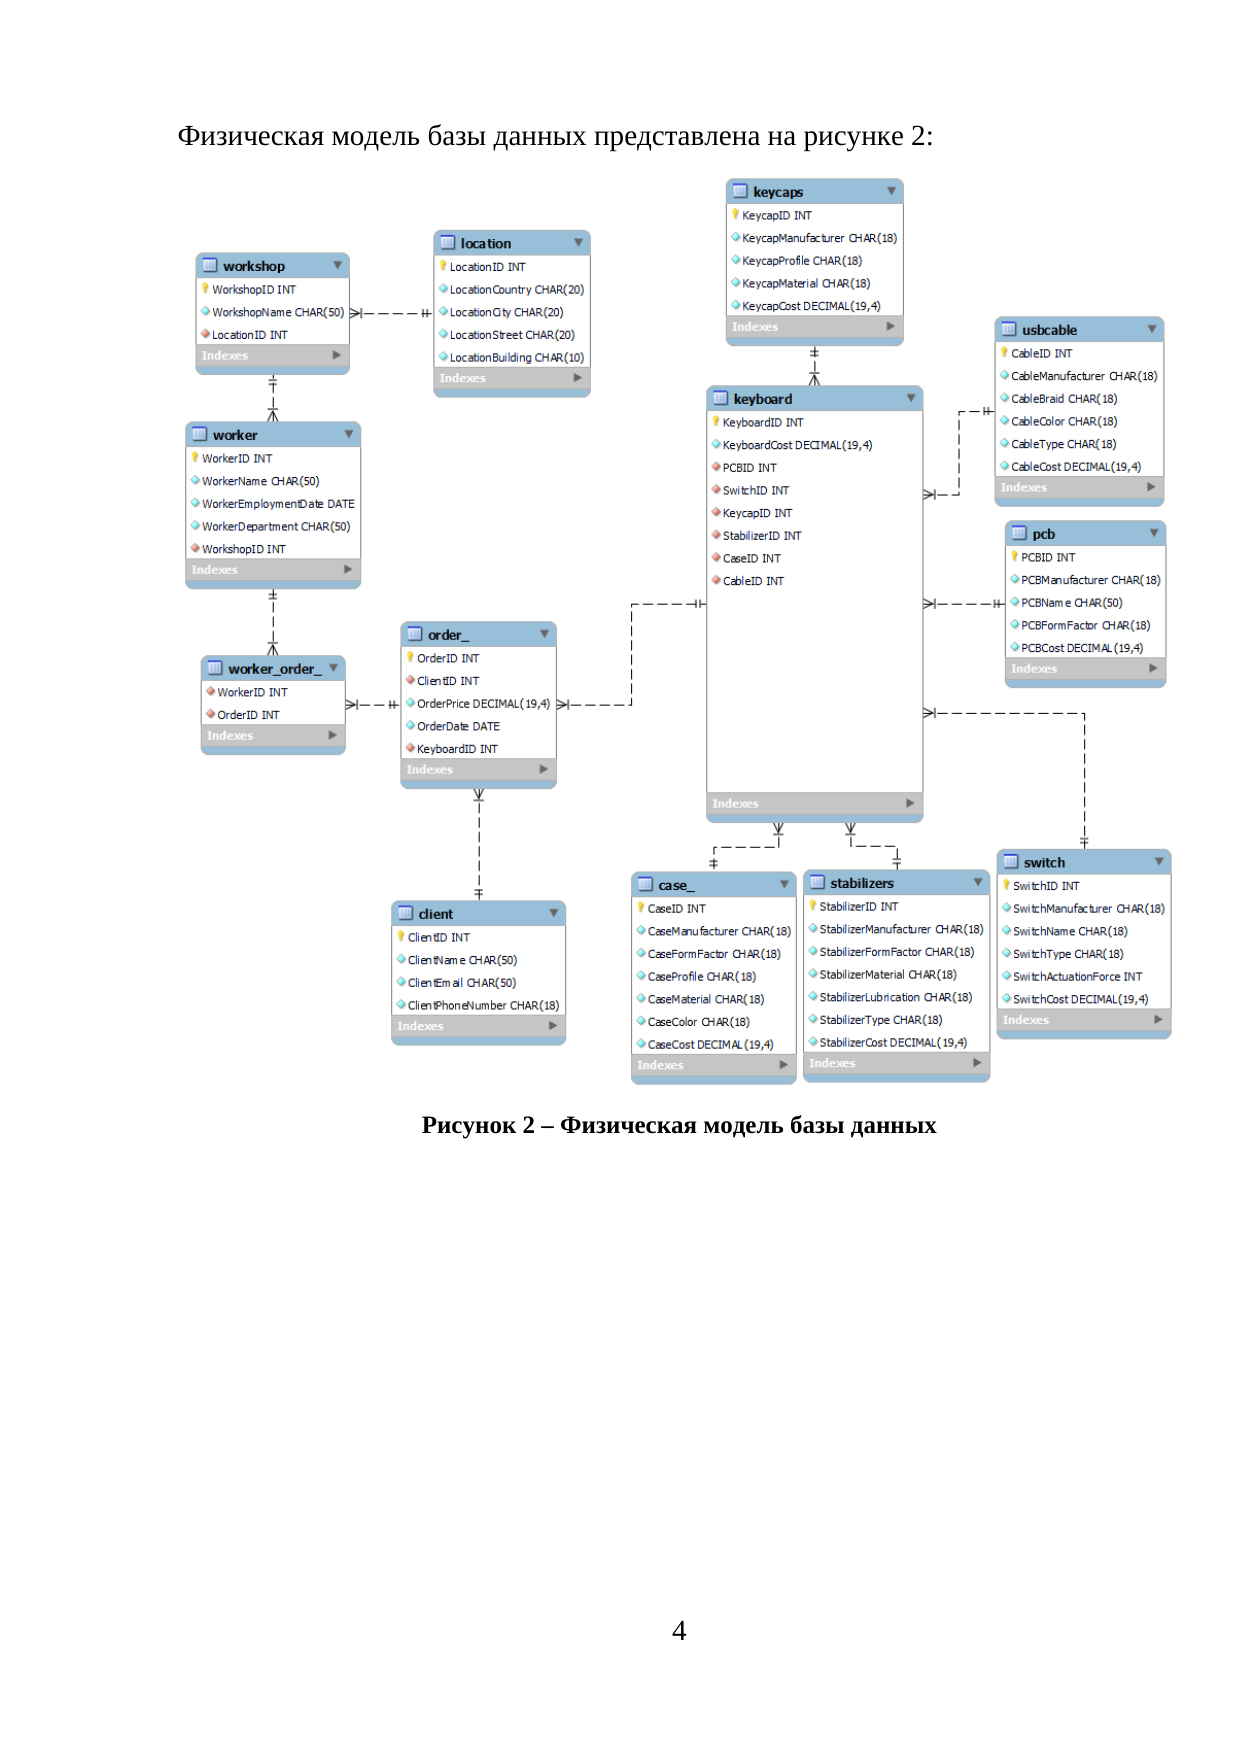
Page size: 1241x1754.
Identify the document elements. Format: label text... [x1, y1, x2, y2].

text Физическая модель базы данных представлена на рисунке 2: [177, 118, 1181, 152]
picture [177, 168, 1183, 1094]
text Рисунок 2 – Физическая модель базы данных [177, 1110, 1181, 1139]
